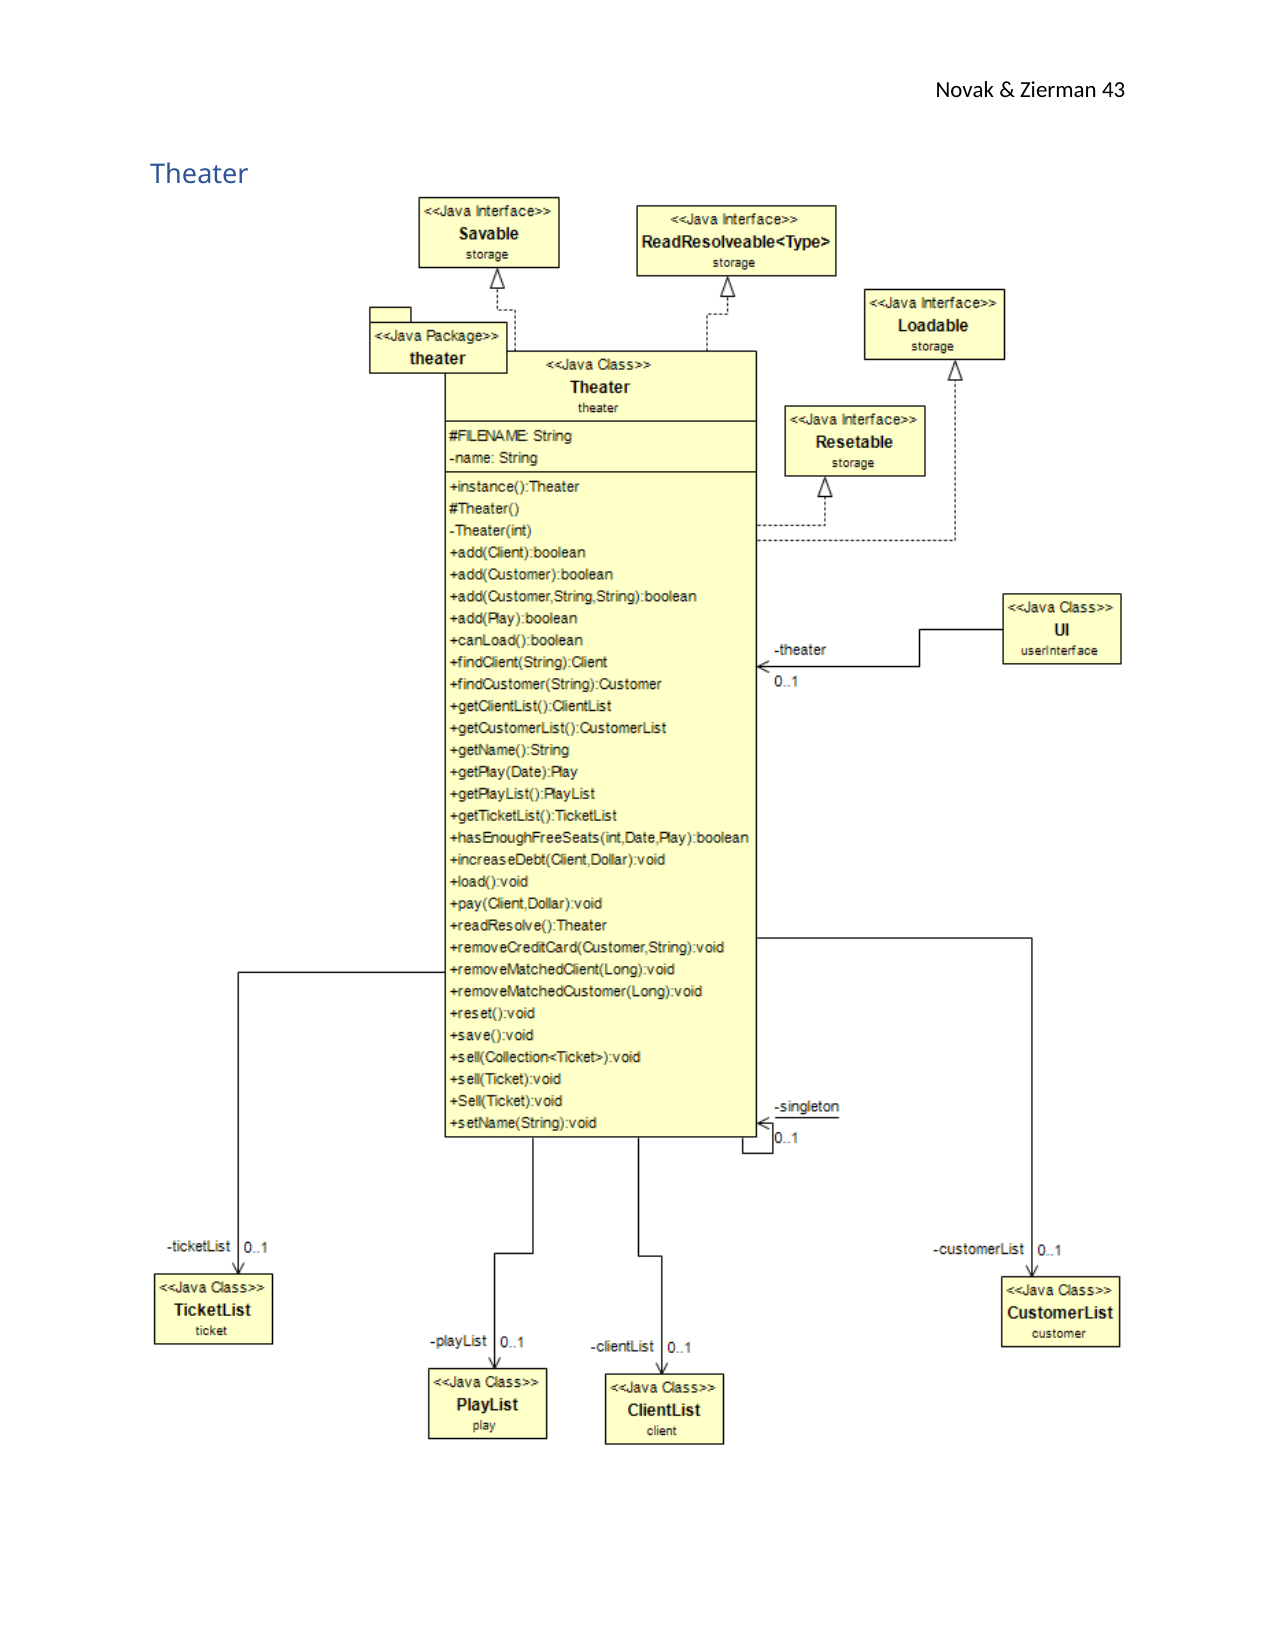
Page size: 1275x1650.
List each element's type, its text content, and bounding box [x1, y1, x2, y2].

subtitle Theater [150, 154, 1125, 191]
picture [150, 193, 1125, 1449]
